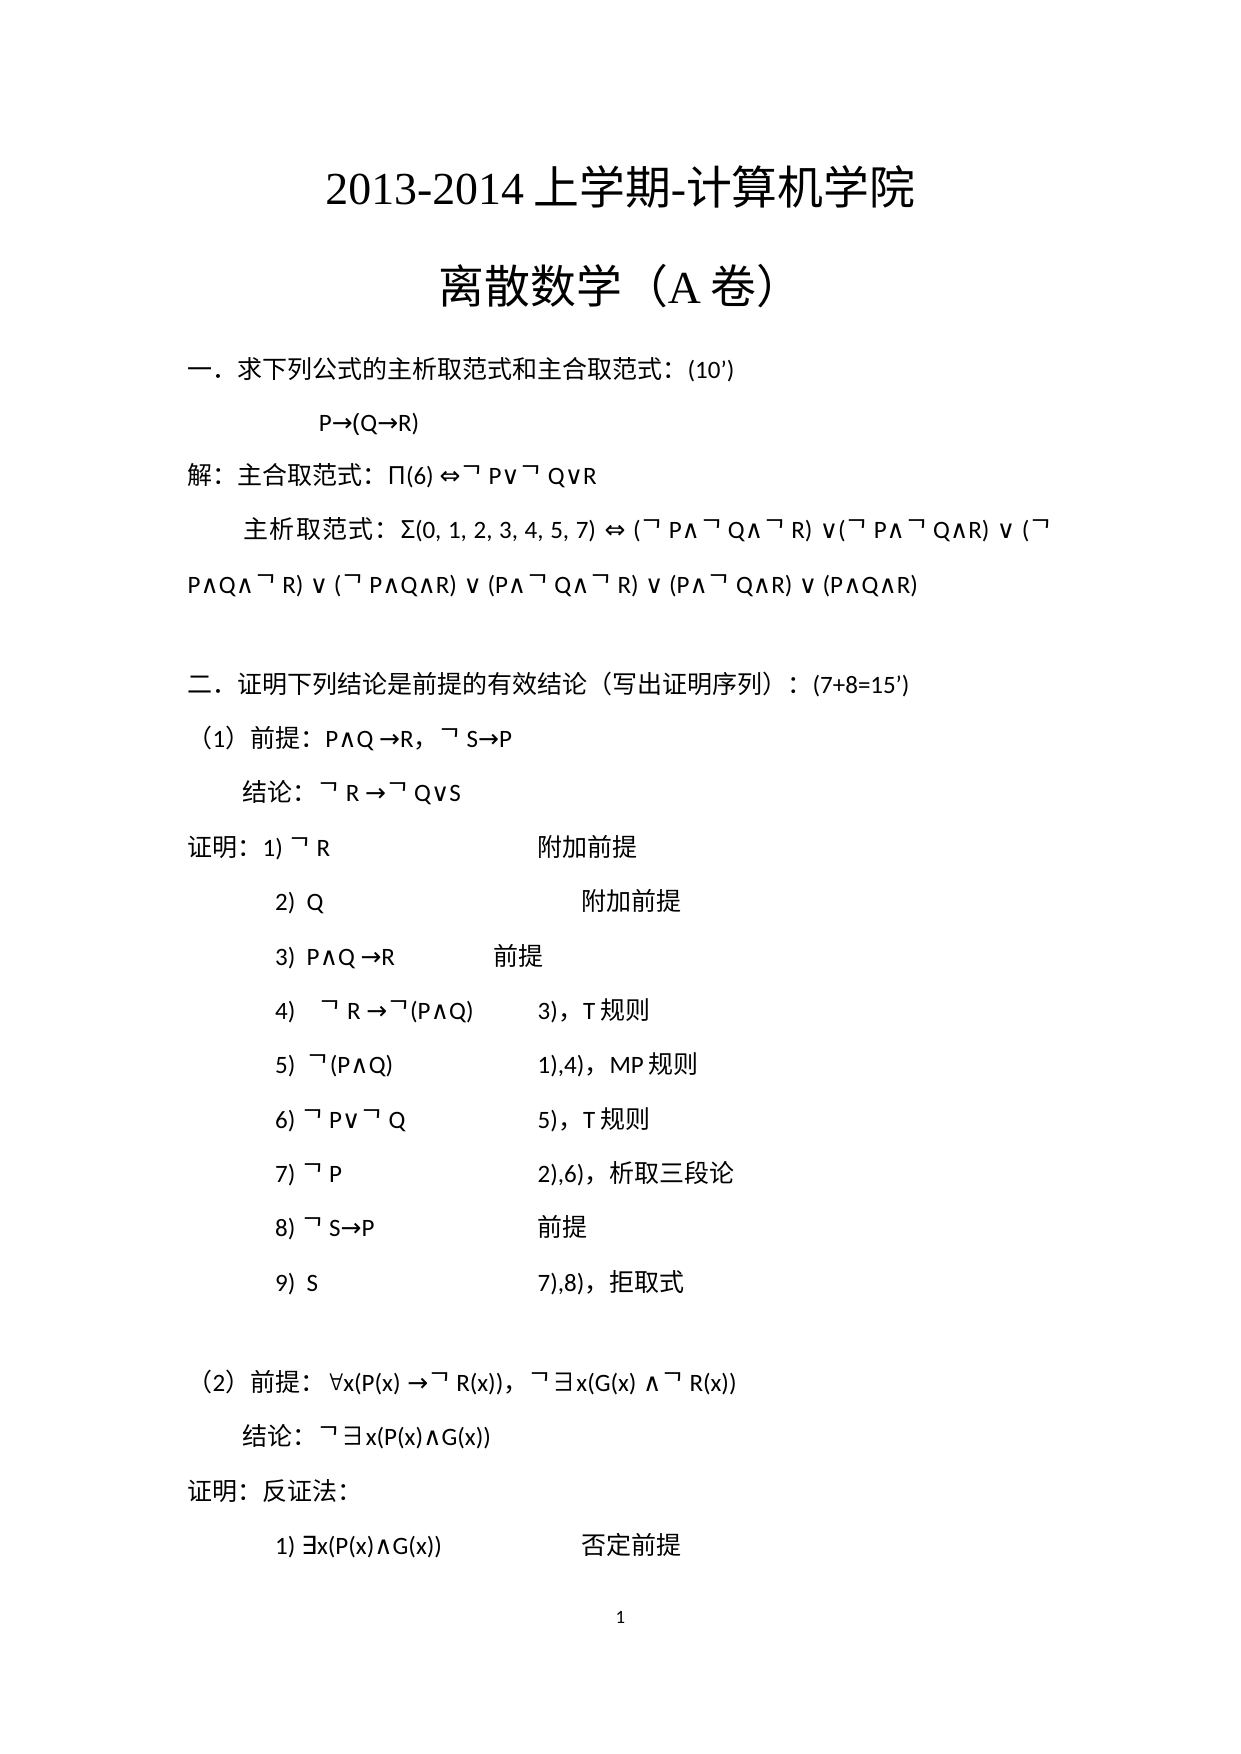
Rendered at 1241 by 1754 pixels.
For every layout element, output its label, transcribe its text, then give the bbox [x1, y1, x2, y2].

text 4) ᄀR →ᄀ(P∧Q) 3)，T规则 [187, 990, 1053, 1027]
text 主析取范式：Σ(0, 1, 2, 3, 4, 5, 7) ⇔ (ᄀP∧ᄀQ∧ᄀR) ∨(ᄀP∧ᄀQ∧R) ∨ (ᄀP∧Q∧ᄀR) ∨ (ᄀP∧Q∧R) ∨ (P∧ᄀQ∧ᄀR) ∨ (P∧ᄀQ∧R) ∨ (P∧Q∧R) [187, 510, 1053, 600]
text 9) S 7),8)，拒取式 [187, 1262, 1053, 1298]
text P→(Q→R) [187, 404, 1053, 438]
text （1）前提：P∧Q →R，ᄀS→P [187, 718, 1053, 755]
text 结论：ᄀ∃x(P(x)∧G(x)) [187, 1417, 1053, 1453]
text 结论：ᄀR →ᄀQ∨S [187, 773, 1053, 809]
text 离散数学（A卷） [187, 250, 1053, 317]
text 8) ᄀS→P 前提 [187, 1208, 1053, 1244]
text （2）前提：x(P(x) →ᄀR(x))，ᄀ∃x(G(x) ∧ᄀR(x)) [187, 1362, 1053, 1399]
text 证明：1) ᄀR 附加前提 [187, 827, 1053, 863]
text 二．证明下列结论是前提的有效结论（写出证明序列）：(7+8=15’) [187, 664, 1053, 700]
text 5) ᄀ(P∧Q) 1),4)，MP规则 [187, 1045, 1053, 1081]
text 解：主合取范式：П(6) ⇔ᄀP∨ᄀQ∨R [187, 455, 1053, 492]
text 7) ᄀP 2),6)，析取三段论 [187, 1153, 1053, 1190]
text 1) ∃x(P(x)∧G(x)) 否定前提 [187, 1526, 1053, 1562]
text 证明：反证法： [187, 1471, 1053, 1507]
text 3) P∧Q →R 前提 [187, 936, 1053, 972]
text 一．求下列公式的主析取范式和主合取范式：(10’) [187, 350, 1053, 386]
text 6) ᄀP∨ᄀQ 5)，T规则 [187, 1099, 1053, 1135]
text 2013-2014上学期-计算机学院 [187, 151, 1053, 217]
text 2) Q 附加前提 [187, 882, 1053, 918]
